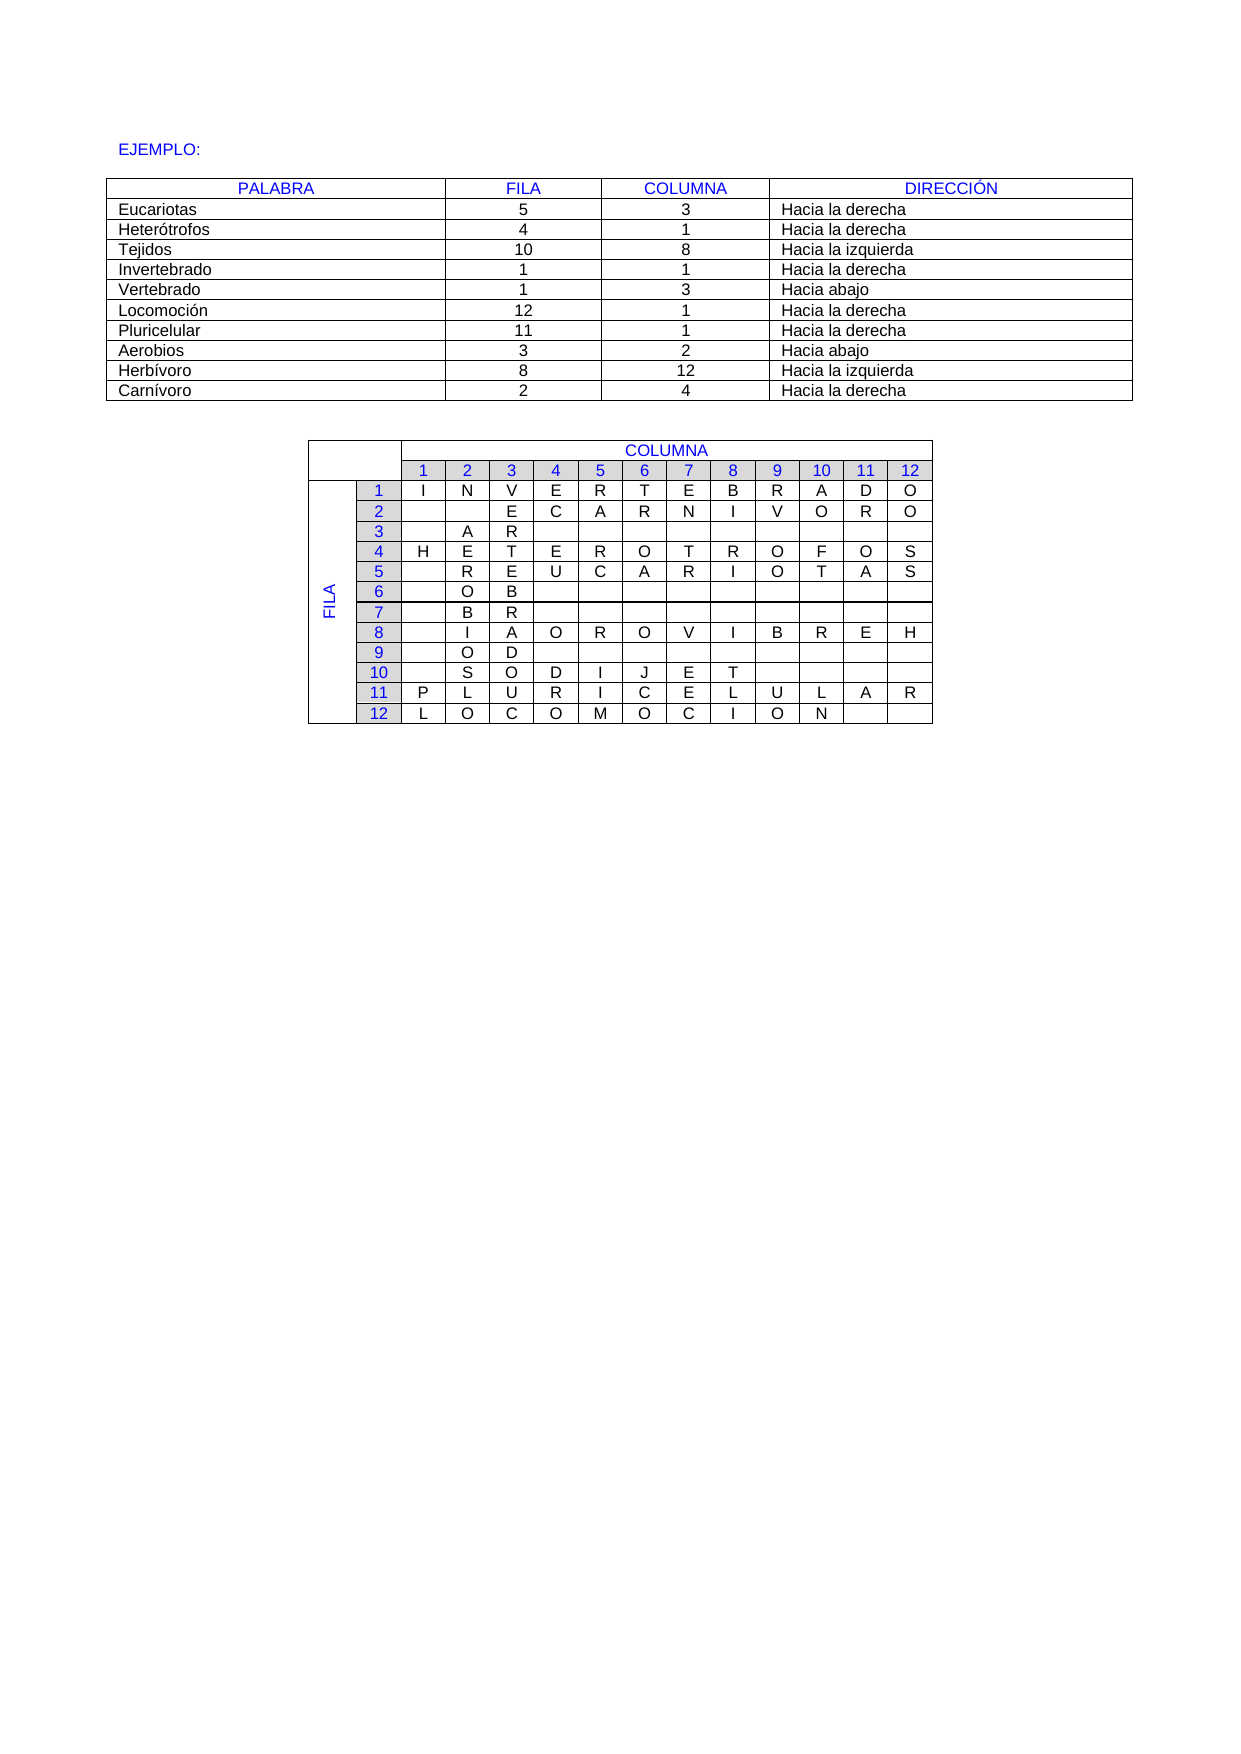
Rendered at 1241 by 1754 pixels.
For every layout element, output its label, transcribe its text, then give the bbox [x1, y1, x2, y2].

table_cell [402, 663, 445, 682]
table_cell T [623, 481, 666, 500]
table_cell C [490, 704, 533, 723]
table_cell [711, 582, 755, 601]
table_cell 3 [490, 461, 533, 480]
table_cell [844, 643, 887, 662]
table_cell I [579, 663, 622, 682]
table_cell N [800, 704, 843, 723]
table_cell I [402, 481, 445, 500]
table_cell O [446, 582, 489, 601]
table_cell A [579, 501, 622, 521]
table_cell R [579, 623, 622, 642]
table_cell R [490, 522, 533, 541]
table_cell [402, 522, 445, 541]
table_cell [800, 522, 843, 541]
table_cell N [667, 501, 710, 521]
table_cell A [844, 562, 887, 581]
table_cell L [711, 683, 755, 702]
table_cell [667, 643, 710, 662]
table_cell 3 [446, 341, 601, 360]
table_cell 4 [534, 461, 578, 480]
table_cell [402, 501, 445, 521]
table_cell E [667, 663, 710, 682]
table_cell C [579, 562, 622, 581]
table_cell R [711, 542, 755, 561]
table_cell R [800, 623, 843, 642]
table_cell Hacia abajo [770, 280, 1132, 299]
table_cell L [402, 704, 445, 723]
table_cell Hacia la derecha [770, 321, 1132, 340]
table_cell P [402, 683, 445, 702]
table_cell 8 [711, 461, 755, 480]
table_cell E [490, 501, 533, 521]
table_cell R [579, 481, 622, 500]
table_cell [579, 522, 622, 541]
table_cell 11 [357, 683, 401, 702]
table_cell 9 [357, 643, 401, 662]
table_cell 3 [357, 522, 401, 541]
table_cell [888, 603, 932, 622]
table_cell B [490, 582, 533, 601]
table_cell [800, 582, 843, 601]
table_cell R [667, 562, 710, 581]
table_cell S [888, 562, 932, 581]
table_cell O [756, 704, 799, 723]
table_cell D [534, 663, 578, 682]
table_cell 1 [446, 280, 601, 299]
table_cell O [623, 704, 666, 723]
table_cell 1 [446, 260, 601, 279]
table_cell 10 [446, 240, 601, 259]
table_cell H [402, 542, 445, 561]
table_cell Carnívoro [107, 381, 445, 400]
table_cell 12 [446, 300, 601, 319]
table_cell H [888, 623, 932, 642]
table_cell 1 [402, 461, 445, 480]
table_cell A [490, 623, 533, 642]
table_cell 11 [844, 461, 887, 480]
table_cell 2 [446, 381, 601, 400]
table_cell L [800, 683, 843, 702]
table_cell E [667, 481, 710, 500]
table_header PALABRA [107, 179, 445, 198]
table_cell Herbívoro [107, 361, 445, 380]
table_cell V [756, 501, 799, 521]
table_cell Hacia la derecha [770, 381, 1132, 400]
table_cell [756, 663, 799, 682]
table_cell [623, 603, 666, 622]
table_cell [534, 643, 578, 662]
table_cell 12 [602, 361, 769, 380]
table_cell [888, 582, 932, 601]
table_cell [402, 582, 445, 601]
table_cell V [490, 481, 533, 500]
table_cell [844, 603, 887, 622]
table_cell Eucariotas [107, 199, 445, 218]
table_cell [534, 522, 578, 541]
table_cell U [534, 562, 578, 581]
table_cell 8 [446, 361, 601, 380]
table_cell S [888, 542, 932, 561]
table_cell O [888, 481, 932, 500]
table_cell [623, 643, 666, 662]
table_cell M [579, 704, 622, 723]
table_cell R [623, 501, 666, 521]
table_cell Heterótrofos [107, 220, 445, 239]
table_cell [800, 603, 843, 622]
table_cell [756, 522, 799, 541]
table_cell 2 [357, 501, 401, 521]
table_cell [756, 603, 799, 622]
table_cell U [490, 683, 533, 702]
table_cell [711, 522, 755, 541]
table_cell [800, 643, 843, 662]
table_cell 4 [602, 381, 769, 400]
table_cell 11 [446, 321, 601, 340]
table_cell R [534, 683, 578, 702]
table_cell Pluricelular [107, 321, 445, 340]
table_header COLUMNA [602, 179, 769, 198]
table_cell O [844, 542, 887, 561]
table_cell E [667, 683, 710, 702]
table_cell 1 [357, 481, 401, 500]
table_cell Hacia la izquierda [770, 240, 1132, 259]
table_cell FILA [309, 481, 356, 723]
table_cell [888, 663, 932, 682]
table_cell [888, 704, 932, 723]
table_cell [800, 663, 843, 682]
table_cell 12 [357, 704, 401, 723]
table_cell 1 [602, 300, 769, 319]
table_cell 12 [888, 461, 932, 480]
table_cell D [490, 643, 533, 662]
table_cell 8 [357, 623, 401, 642]
table_cell [711, 643, 755, 662]
table_cell E [446, 542, 489, 561]
table_cell [402, 623, 445, 642]
table_cell R [888, 683, 932, 702]
table_cell 6 [623, 461, 666, 480]
table_cell N [446, 481, 489, 500]
table_cell 9 [756, 461, 799, 480]
table_cell F [800, 542, 843, 561]
table_cell Hacia la derecha [770, 260, 1132, 279]
table_cell [579, 582, 622, 601]
table_cell 5 [446, 199, 601, 218]
table_cell R [756, 481, 799, 500]
table_cell [667, 522, 710, 541]
table_cell [623, 522, 666, 541]
table_cell O [800, 501, 843, 521]
table_cell T [667, 542, 710, 561]
table_cell O [490, 663, 533, 682]
table_cell Hacia abajo [770, 341, 1132, 360]
table_cell A [446, 522, 489, 541]
table_header FILA [446, 179, 601, 198]
table_cell [402, 643, 445, 662]
table_cell A [844, 683, 887, 702]
table_cell C [534, 501, 578, 521]
table_cell O [756, 542, 799, 561]
table_cell O [888, 501, 932, 521]
table_cell D [844, 481, 887, 500]
table_cell O [534, 704, 578, 723]
table_cell 8 [602, 240, 769, 259]
table_cell [402, 603, 445, 622]
table_cell Hacia la derecha [770, 300, 1132, 319]
table_cell [534, 603, 578, 622]
table_cell O [623, 623, 666, 642]
table_cell Locomoción [107, 300, 445, 319]
table_cell O [446, 704, 489, 723]
table_cell 1 [602, 260, 769, 279]
table_cell S [446, 663, 489, 682]
table_cell 7 [357, 603, 401, 622]
table_cell [756, 643, 799, 662]
table_cell [888, 522, 932, 541]
table_cell [888, 643, 932, 662]
table_cell 3 [602, 280, 769, 299]
table_cell B [756, 623, 799, 642]
table_cell Aerobios [107, 341, 445, 360]
table_cell [844, 704, 887, 723]
table_cell O [756, 562, 799, 581]
table_cell I [711, 704, 755, 723]
table_cell [756, 582, 799, 601]
table_cell T [711, 663, 755, 682]
table_cell Hacia la derecha [770, 220, 1132, 239]
table_cell [579, 603, 622, 622]
table_cell [844, 522, 887, 541]
table_cell [534, 582, 578, 601]
table_header [309, 441, 401, 480]
table_cell O [446, 643, 489, 662]
table_cell T [490, 542, 533, 561]
table_cell I [446, 623, 489, 642]
table_cell R [844, 501, 887, 521]
table_cell I [711, 501, 755, 521]
table_cell [623, 582, 666, 601]
table_cell I [711, 562, 755, 581]
table_cell E [490, 562, 533, 581]
table_cell 1 [602, 220, 769, 239]
table_cell V [667, 623, 710, 642]
table_cell R [579, 542, 622, 561]
table_cell 4 [357, 542, 401, 561]
table_cell 4 [446, 220, 601, 239]
table_cell 5 [579, 461, 622, 480]
table_cell I [579, 683, 622, 702]
table_cell [844, 663, 887, 682]
table_cell B [711, 481, 755, 500]
table_cell [446, 501, 489, 521]
table_cell L [446, 683, 489, 702]
table_cell U [756, 683, 799, 702]
table_cell 3 [602, 199, 769, 218]
table_cell E [534, 542, 578, 561]
table_cell Tejidos [107, 240, 445, 259]
table_header COLUMNA [402, 441, 932, 460]
table_cell [667, 603, 710, 622]
table_cell 10 [800, 461, 843, 480]
table_cell A [623, 562, 666, 581]
table_cell [579, 643, 622, 662]
table_cell 5 [357, 562, 401, 581]
text EJEMPLO: [118, 140, 1122, 159]
table_cell R [446, 562, 489, 581]
table_cell C [623, 683, 666, 702]
table_cell B [446, 603, 489, 622]
table_cell 2 [446, 461, 489, 480]
table_cell O [623, 542, 666, 561]
table_cell [844, 582, 887, 601]
table_cell O [534, 623, 578, 642]
table_cell E [534, 481, 578, 500]
table_cell A [800, 481, 843, 500]
table_cell 7 [667, 461, 710, 480]
table_cell 10 [357, 663, 401, 682]
table_cell [667, 582, 710, 601]
table_cell Hacia la izquierda [770, 361, 1132, 380]
table_cell J [623, 663, 666, 682]
table_cell I [711, 623, 755, 642]
table_cell T [800, 562, 843, 581]
table_cell [711, 603, 755, 622]
table_cell Invertebrado [107, 260, 445, 279]
table_cell R [490, 603, 533, 622]
table_cell 1 [602, 321, 769, 340]
table_cell 6 [357, 582, 401, 601]
table_cell Vertebrado [107, 280, 445, 299]
table_header DIRECCIÓN [770, 179, 1132, 198]
table_cell E [844, 623, 887, 642]
table_cell C [667, 704, 710, 723]
table_cell Hacia la derecha [770, 199, 1132, 218]
table_cell 2 [602, 341, 769, 360]
table_cell [402, 562, 445, 581]
